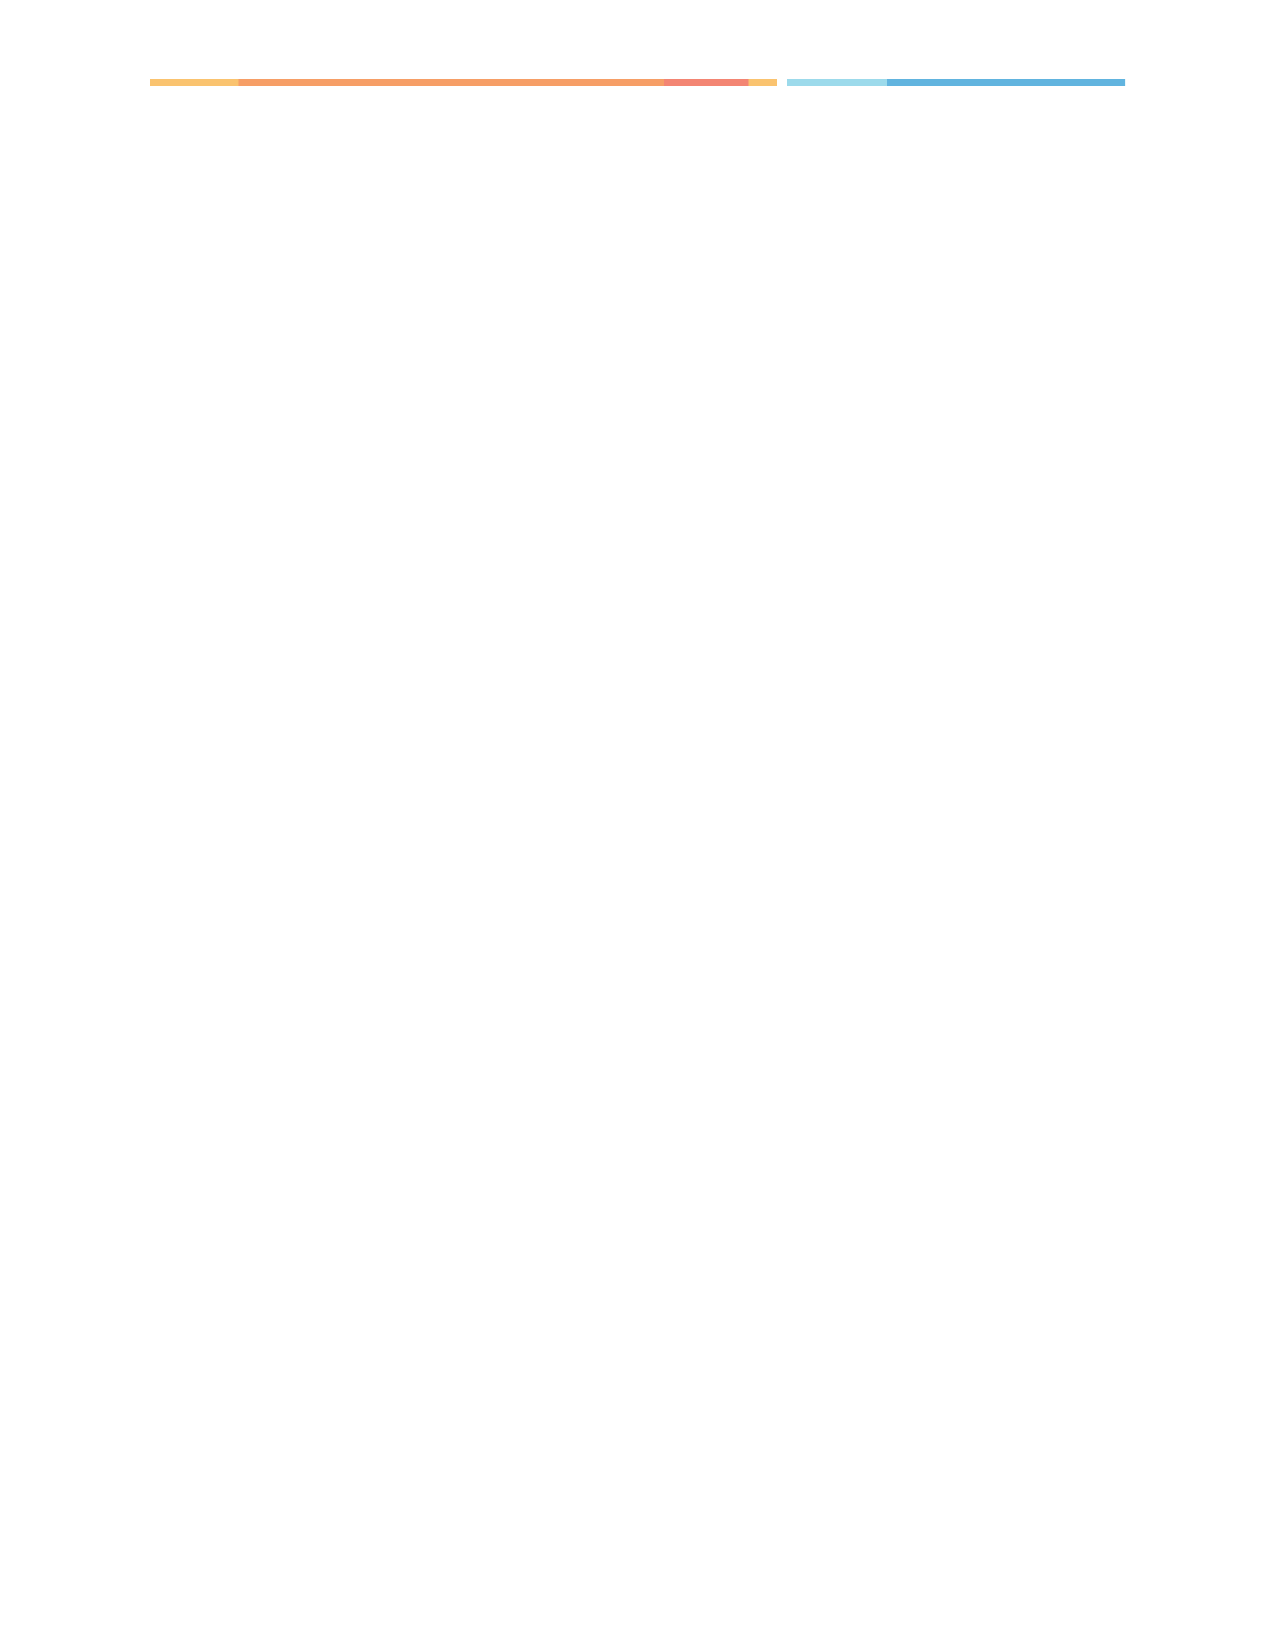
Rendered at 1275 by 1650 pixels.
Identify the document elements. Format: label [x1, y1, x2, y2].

picture [150, 79, 1125, 86]
